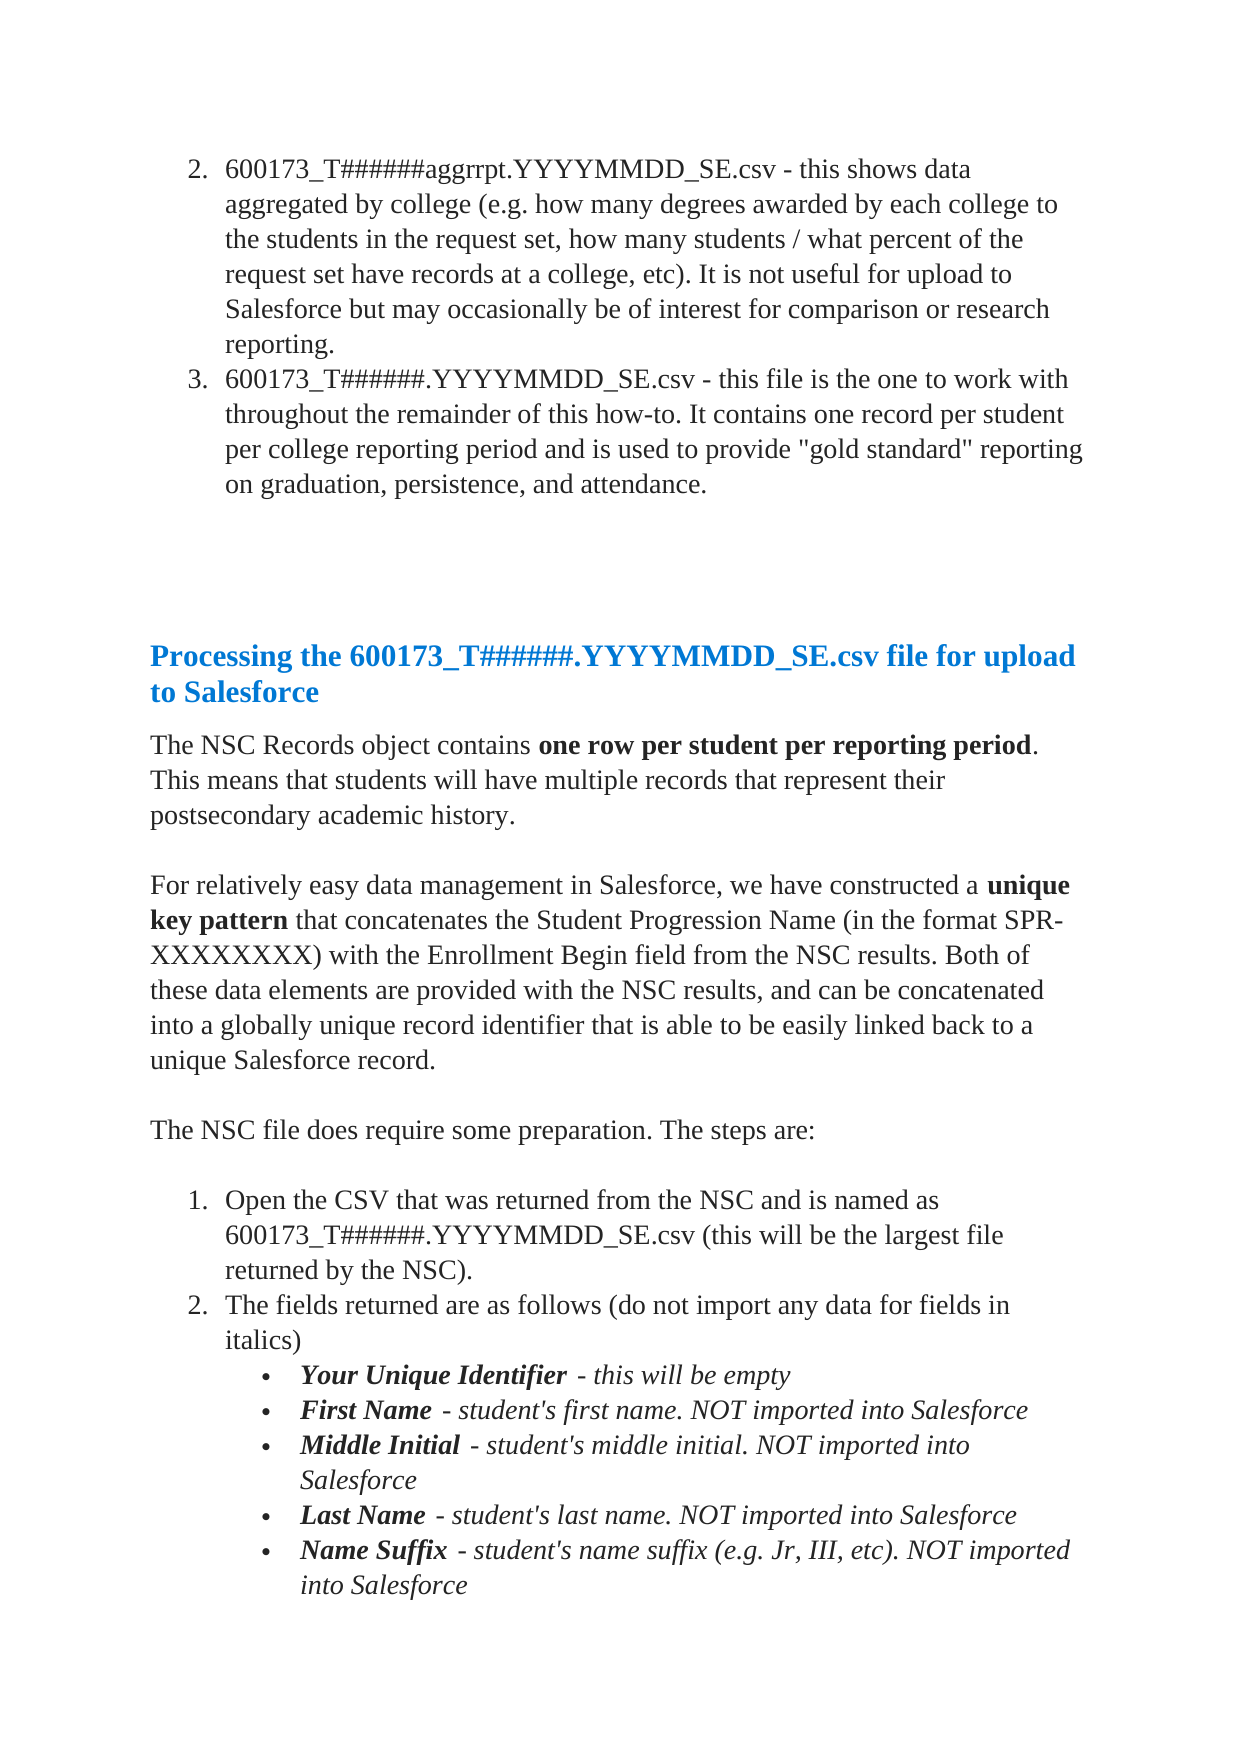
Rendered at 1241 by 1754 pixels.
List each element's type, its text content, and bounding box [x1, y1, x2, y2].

text The NSC file does require some preparation. The steps are: [150, 1111, 1090, 1146]
list Middle Initial - student's middle initial. NOT imported into Salesforce [262, 1426, 1090, 1496]
list 600173_T######.YYYYMMDD_SE.csv - this file is the one to work with throughout the remainder of this how-to. It contains one record per student per college reporting period and is used to provide "gold standard" reporting on graduation, persistence, and attendance. [187, 360, 1090, 500]
list Last Name - student's last name. NOT imported into Salesforce [262, 1496, 1090, 1531]
list First Name - student's first name. NOT imported into Salesforce [262, 1391, 1090, 1426]
list Your Unique Identifier - this will be empty [262, 1356, 1090, 1391]
text The NSC Records object contains one row per student per reporting period. This means that students will have multiple records that represent their postsecondary academic history. [150, 726, 1090, 831]
list The fields returned are as follows (do not import any data for fields in italics) [187, 1286, 1090, 1356]
list 600173_T######aggrrpt.YYYYMMDD_SE.csv - this shows data aggregated by college (e.g. how many degrees awarded by each college to the students in the request set, how many students / what percent of the request set have records at a college, etc). It is not useful for upload to Salesforce but may occasionally be of interest for comparison or research reporting. [187, 150, 1090, 360]
text For relatively easy data management in Salesforce, we have constructed a unique key pattern that concatenates the Student Progression Name (in the format SPR-XXXXXXXX) with the Enrollment Begin field from the NSC results. Both of these data elements are provided with the NSC results, and can be concatenated into a globally unique record identifier that is able to be easily linked back to a unique Salesforce record. [150, 866, 1090, 1076]
list Open the CSV that was returned from the NSC and is named as 600173_T######.YYYYMMDD_SE.csv (this will be the largest file returned by the NSC). [187, 1181, 1090, 1286]
list Name Suffix - student's name suffix (e.g. Jr, III, etc). NOT imported into Salesforce [262, 1531, 1090, 1601]
text Processing the 600173_T######.YYYYMMDD_SE.csv file for upload to Salesforce [150, 637, 1090, 709]
